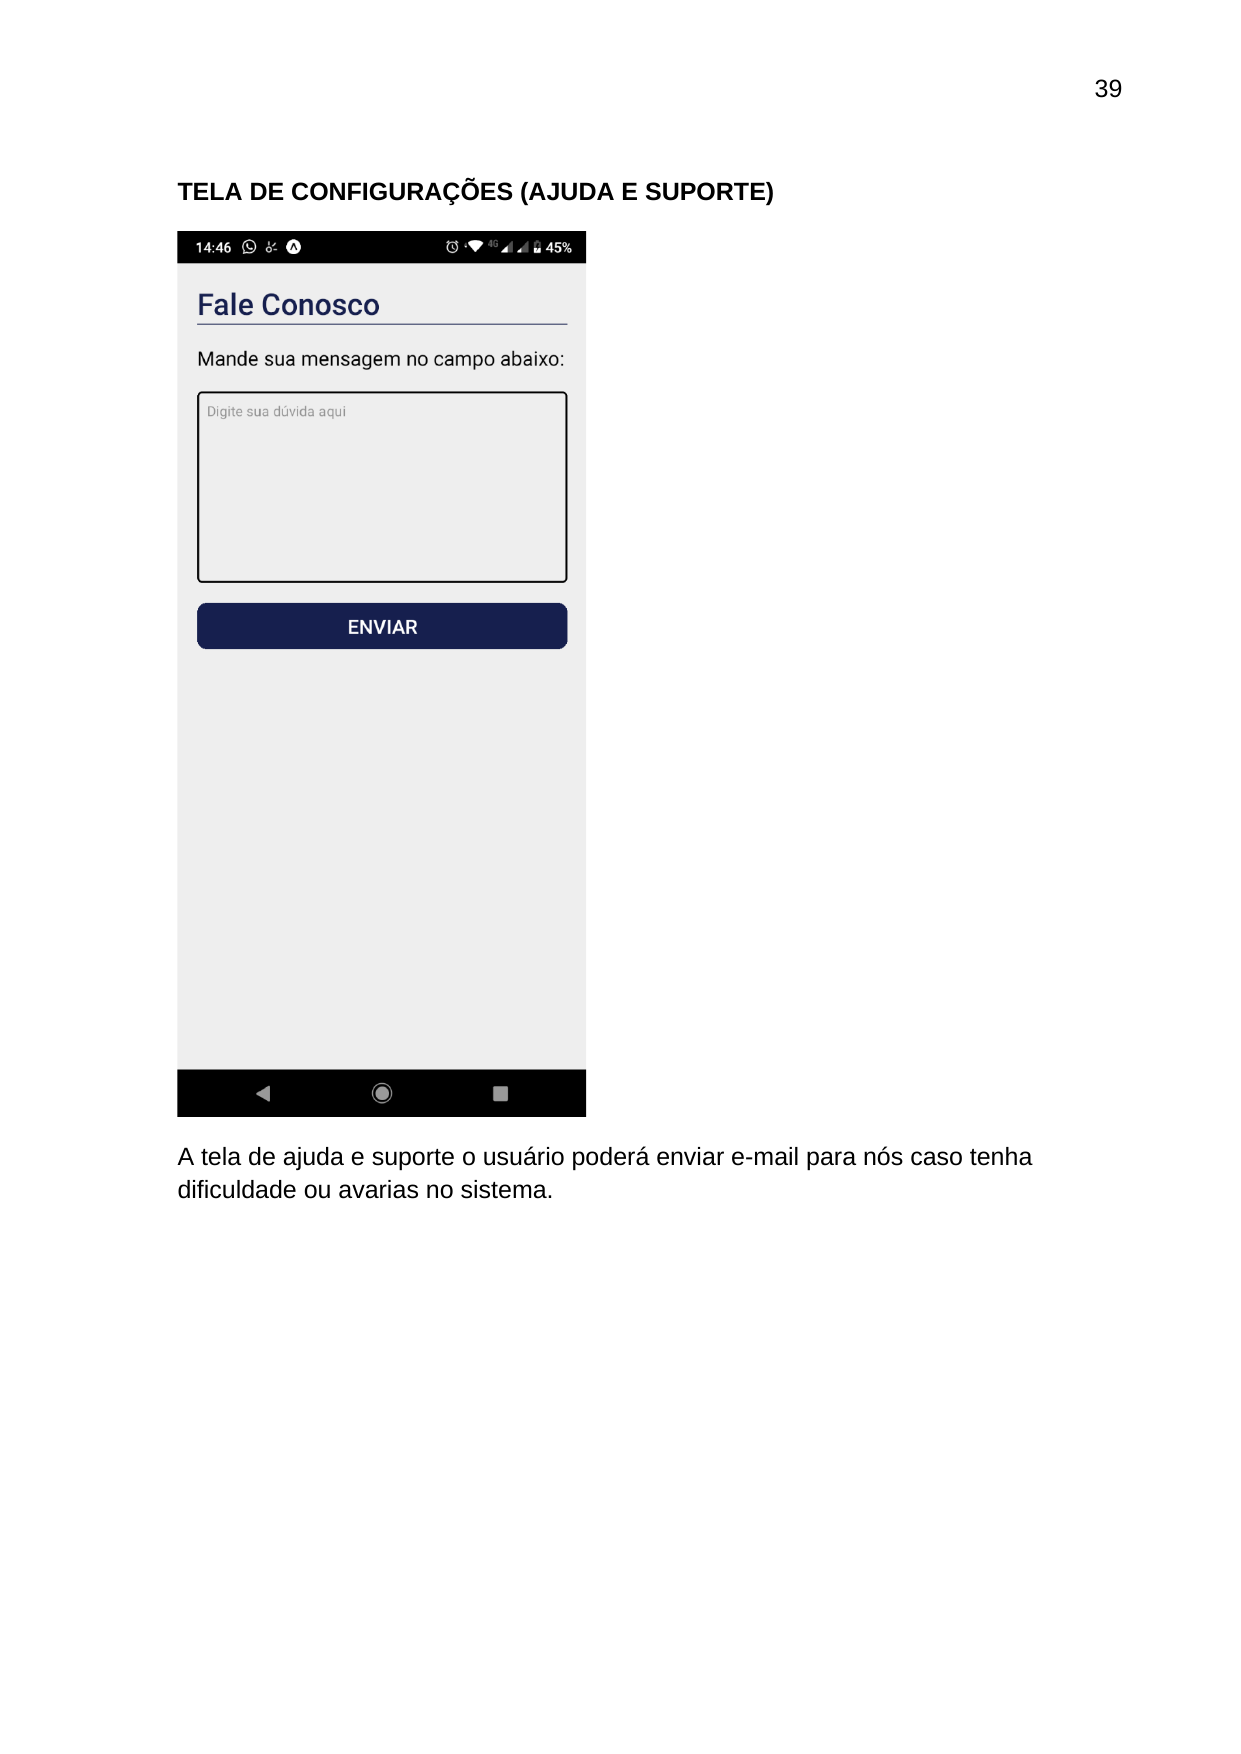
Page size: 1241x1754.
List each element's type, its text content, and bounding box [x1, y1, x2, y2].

text A tela de ajuda e suporte o usuário poderá enviar e-mail para nós caso tenha dificuldade ou avarias no sistema. [177, 1142, 1122, 1204]
picture [177, 231, 587, 1117]
text TELA DE CONFIGURAÇÕES (AJUDA E SUPORTE) [177, 177, 1122, 206]
